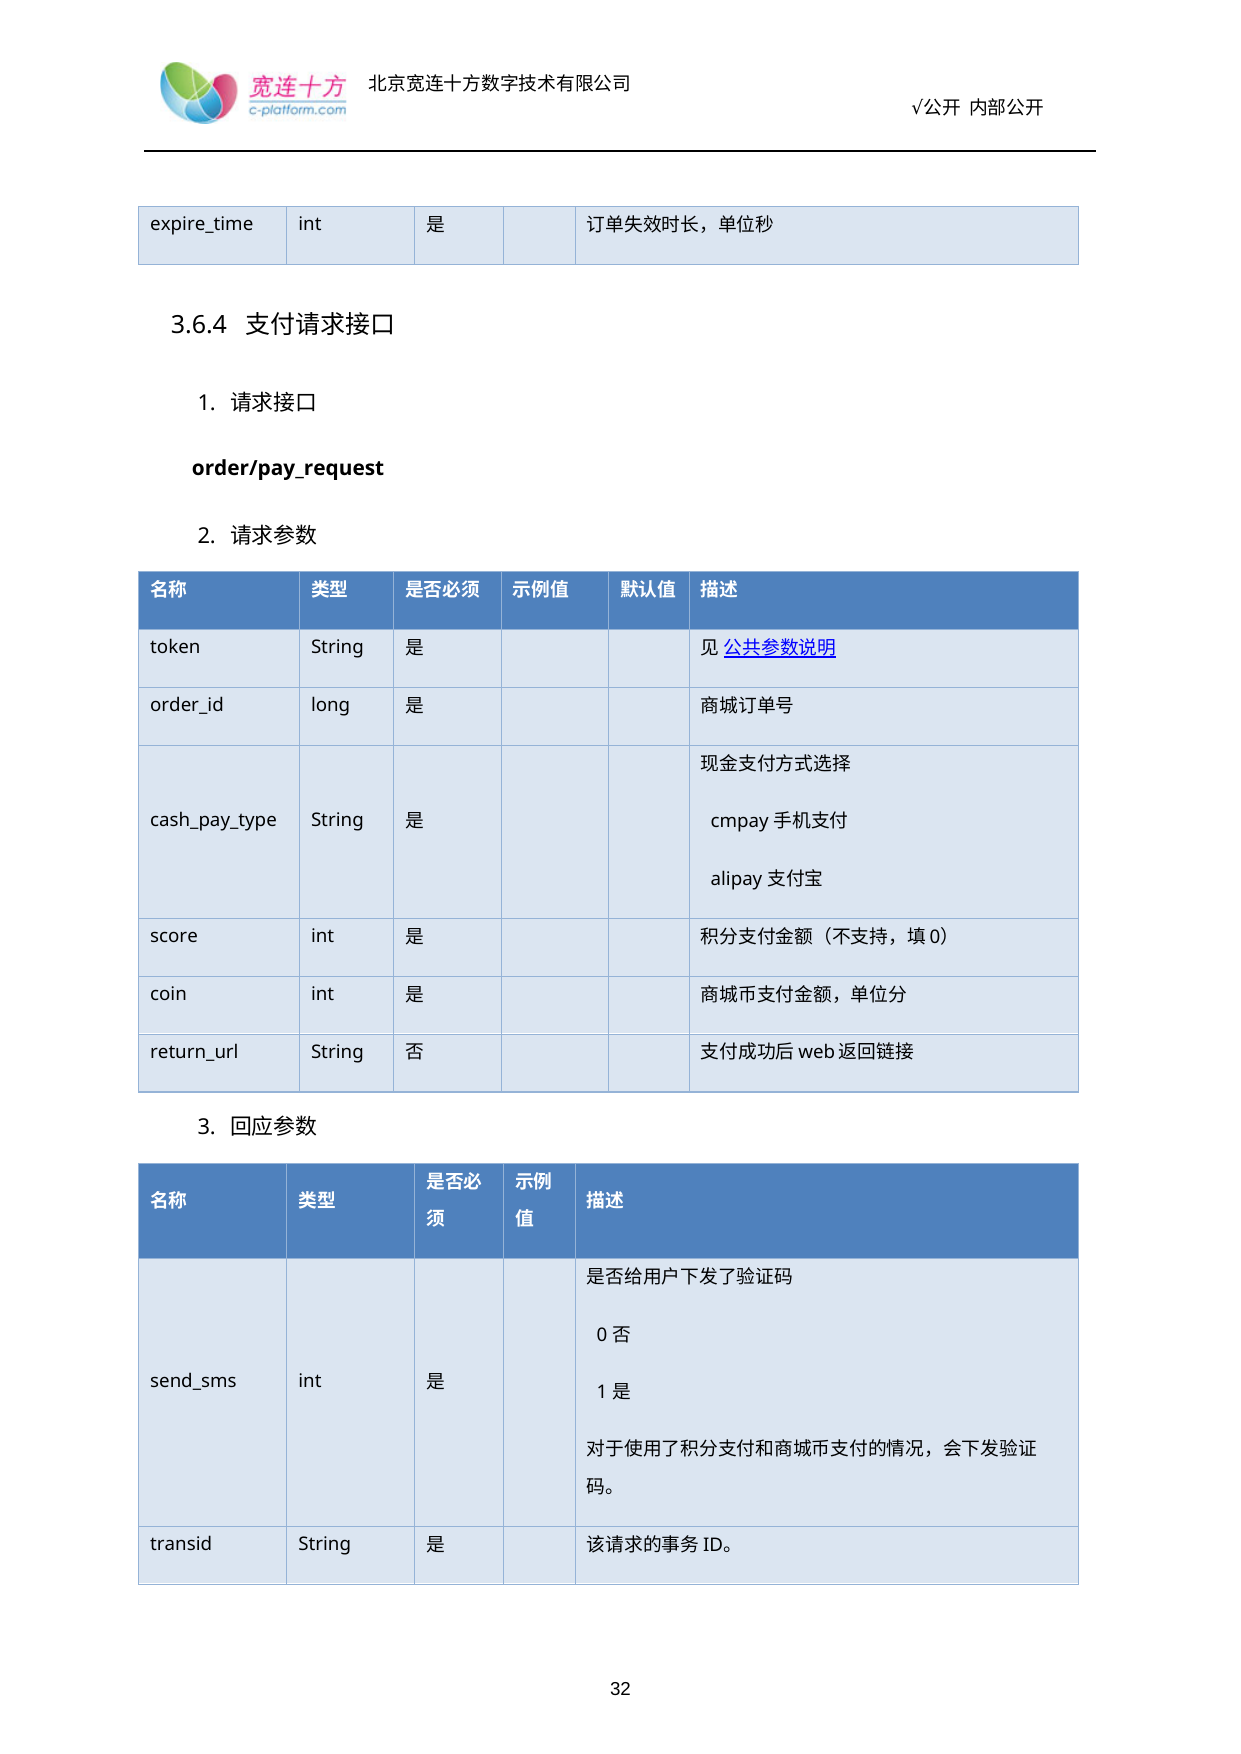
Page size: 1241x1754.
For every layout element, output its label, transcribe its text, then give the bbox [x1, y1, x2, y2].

table_cell [609, 630, 689, 687]
table_cell return_url [139, 1035, 299, 1091]
table_cell String [300, 746, 393, 918]
table_cell [504, 207, 575, 264]
table_header 示例值 [504, 1164, 575, 1258]
table_cell 见 公共参数说明 [690, 630, 1078, 687]
table_cell [609, 1035, 689, 1091]
table_cell transid [139, 1527, 286, 1583]
table_header 示例值 [502, 572, 608, 629]
table_cell 是 [415, 207, 503, 264]
subtitle 支付请求接口 [171, 290, 1090, 355]
table_cell 商城币支付金额，单位分 [690, 977, 1078, 1033]
table_cell [502, 688, 608, 745]
table_cell [504, 1259, 575, 1526]
table_cell 是 [394, 977, 501, 1033]
table_header 是否必须 [415, 1164, 503, 1258]
table_cell long [300, 688, 393, 745]
table_cell 是 [394, 630, 501, 687]
table_cell coin [139, 977, 299, 1033]
table_cell 是 [394, 688, 501, 745]
table_cell [502, 977, 608, 1033]
table_cell [504, 1527, 575, 1583]
table_header 名称 [139, 572, 299, 629]
table_header 默认值 [609, 572, 689, 629]
table_cell [502, 630, 608, 687]
table_cell [502, 919, 608, 976]
table_cell int [287, 1259, 414, 1526]
table_cell order_id [139, 688, 299, 745]
table_cell [502, 1035, 608, 1091]
table_cell expire_time [139, 207, 286, 264]
table_header 类型 [287, 1164, 414, 1258]
text order/pay_request [150, 451, 1040, 484]
table_cell String [300, 1035, 393, 1091]
table_cell score [139, 919, 299, 976]
table_cell String [287, 1527, 414, 1583]
table_cell 是否给用户下发了验证码 0 否 1 是 对于使用了积分支付和商城币支付的情况，会下发验证码。 [576, 1259, 1078, 1526]
table_cell [502, 746, 608, 918]
table_cell String [300, 630, 393, 687]
subtitle 请求参数 [197, 517, 1090, 550]
table_cell send_sms [139, 1259, 286, 1526]
table_cell [609, 977, 689, 1033]
table_header 描述 [576, 1164, 1078, 1258]
table_cell 订单失效时长，单位秒 [576, 207, 1078, 264]
table_cell int [300, 977, 393, 1033]
table_header 描述 [690, 572, 1078, 629]
table_header 名称 [139, 1164, 286, 1258]
table_header 类型 [300, 572, 393, 629]
table_cell 积分支付金额（不支持，填0） [690, 919, 1078, 976]
table_cell 是 [394, 919, 501, 976]
table_cell token [139, 630, 299, 687]
subtitle 请求接口 [197, 385, 1090, 418]
table_cell [609, 746, 689, 918]
picture [160, 62, 347, 124]
table_cell [609, 688, 689, 745]
table_cell 是 [394, 746, 501, 918]
table_cell 否 [394, 1035, 501, 1091]
table_cell 该请求的事务ID。 [576, 1527, 1078, 1583]
table_cell 商城订单号 [690, 688, 1078, 745]
table_cell 是 [415, 1527, 503, 1583]
table_cell cash_pay_type [139, 746, 299, 918]
table_cell [609, 919, 689, 976]
table_cell 支付成功后web返回链接 [690, 1035, 1078, 1091]
subtitle 回应参数 [197, 1109, 1090, 1142]
table_cell 是 [415, 1259, 503, 1526]
table_header 是否必须 [394, 572, 501, 629]
table_cell 现金支付方式选择 cmpay 手机支付 alipay 支付宝 [690, 746, 1078, 918]
table_cell int [287, 207, 414, 264]
table_cell int [300, 919, 393, 976]
